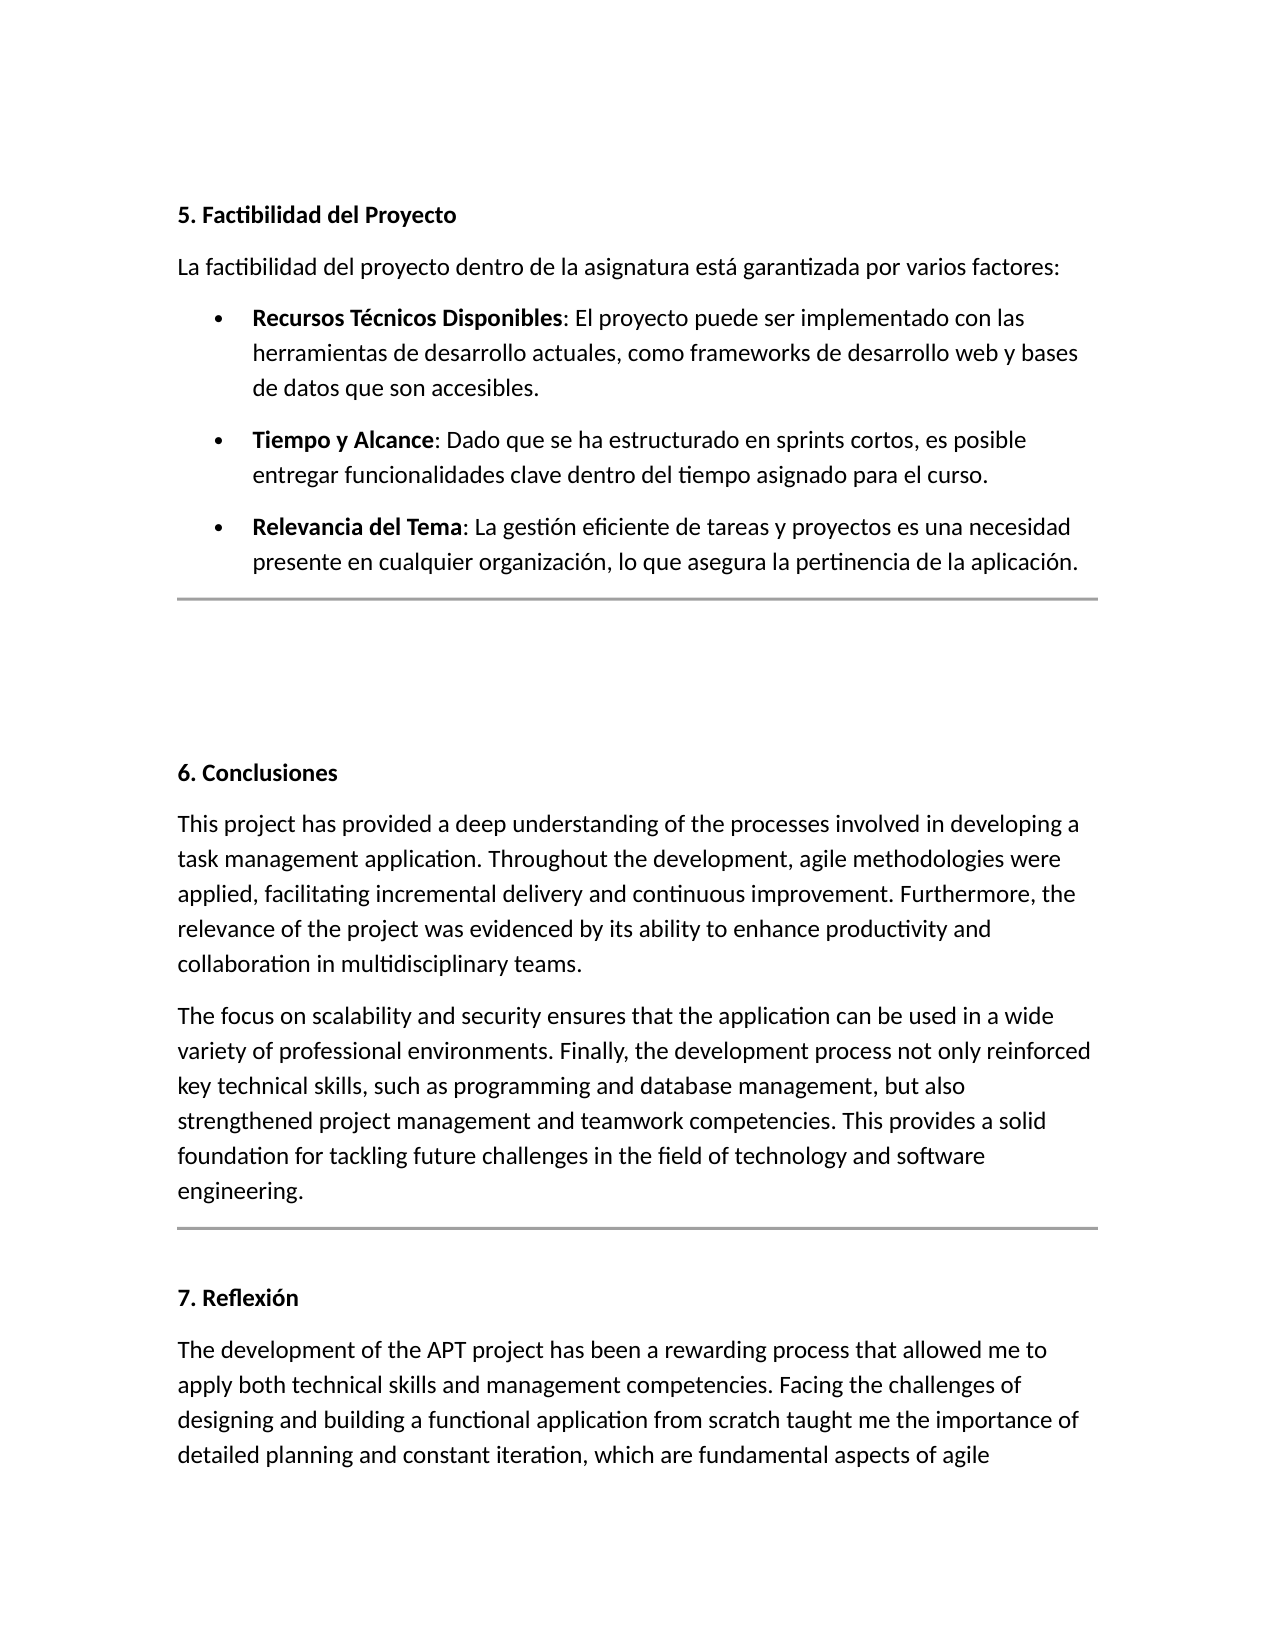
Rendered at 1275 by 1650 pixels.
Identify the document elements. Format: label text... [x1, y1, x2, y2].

text 7. Reflexión [177, 1283, 1098, 1313]
text 5. Factibilidad del Proyecto [177, 199, 1098, 230]
text The focus on scalability and security ensures that the application can be used in a wide variety of professional environments. Finally, the development process not only reinforced key technical skills, such as programming and database management, but also strengthened project management and teamwork competencies. This provides a solid foundation for tackling future challenges in the field of technology and software engineering. [177, 1000, 1098, 1206]
list Relevancia del Tema: La gestión eficiente de tareas y proyectos es una necesidad presente en cualquier organización, lo que asegura la pertinencia de la aplicación. [215, 511, 1098, 576]
list Recursos Técnicos Disponibles: El proyecto puede ser implementado con las herramientas de desarrollo actuales, como frameworks de desarrollo web y bases de datos que son accesibles. [215, 303, 1098, 403]
text 6. Conclusiones [177, 757, 1098, 787]
text This project has provided a deep understanding of the processes involved in developing a task management application. Throughout the development, agile methodologies were applied, facilitating incremental delivery and continuous improvement. Furthermore, the relevance of the project was evidenced by its ability to enhance productivity and collaboration in multidisciplinary teams. [177, 808, 1098, 979]
text La factibilidad del proyecto dentro de la asignatura está garantizada por varios factores: [177, 251, 1098, 281]
list Tiempo y Alcance: Dado que se ha estructurado en sprints cortos, es posible entregar funcionalidades clave dentro del tiempo asignado para el curso. [215, 424, 1098, 490]
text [177, 1334, 1098, 1470]
